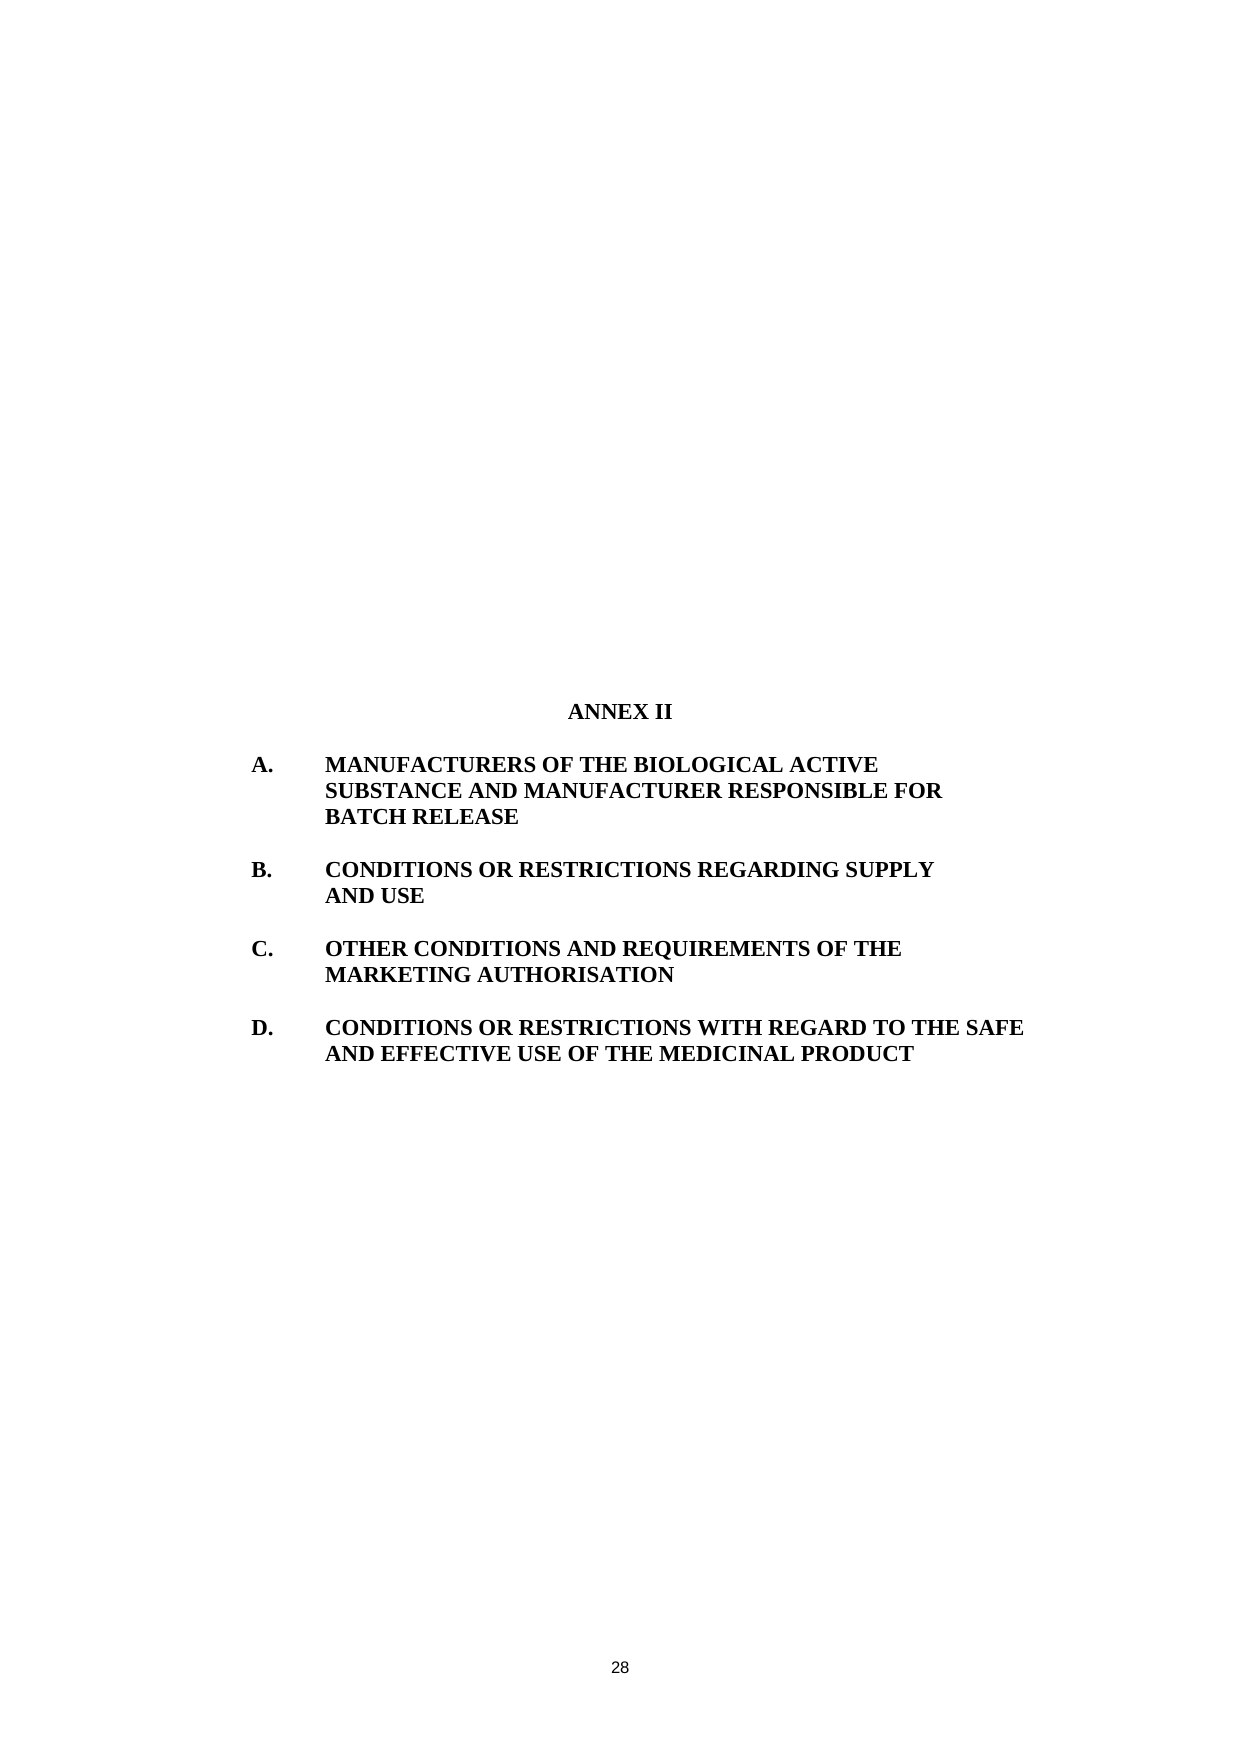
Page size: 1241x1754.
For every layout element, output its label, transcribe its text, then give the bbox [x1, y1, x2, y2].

text A. MANUFACTURERS OF THE BIOLOGICAL ACTIVE SUBSTANCE AND MANUFACTURER RESPONSIBLE FOR BATCH RELEASE [251, 751, 945, 830]
text B. CONDITIONS OR RESTRICTIONS REGARDING SUPPLY AND USE [251, 856, 945, 909]
text C. OTHER CONDITIONS AND REQUIREMENTS OF THE MARKETING AUTHORISATION [251, 935, 1033, 988]
text D. CONDITIONS OR RESTRICTIONS WITH REGARD TO THE SAFE AND EFFECTIVE USE OF THE MEDICINAL PRODUCT [251, 1014, 1033, 1067]
text ANNEX II [148, 698, 1092, 724]
